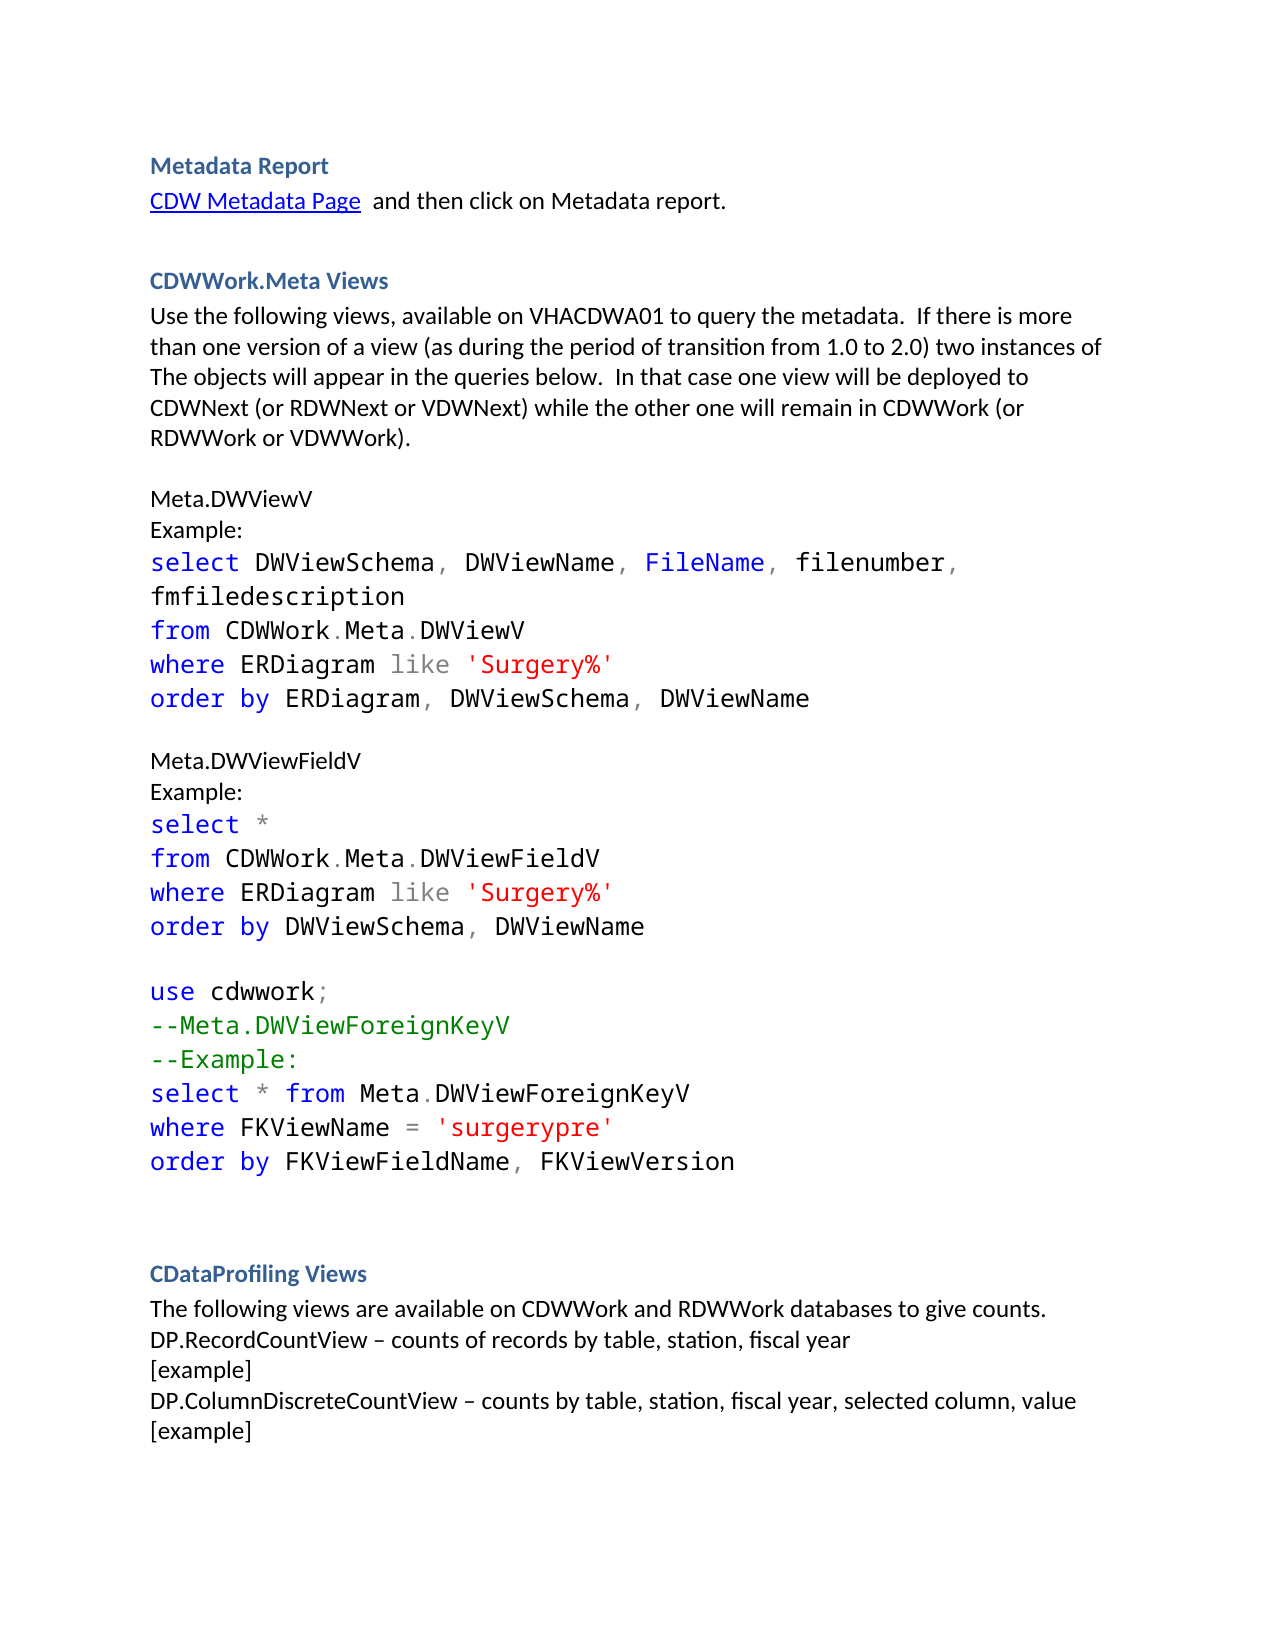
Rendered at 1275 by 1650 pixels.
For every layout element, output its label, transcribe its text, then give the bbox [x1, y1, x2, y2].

text CDW Metadata Page and then click on Metadata report. [150, 185, 1125, 216]
text --Example: [150, 1041, 1125, 1076]
text select DWViewSchema, DWViewName, FileName, filenumber, fmfiledescription [150, 545, 1125, 613]
subtitle CDataProfiling Views [150, 1258, 1125, 1289]
text select * from Meta.DWViewForeignKeyV [150, 1076, 1125, 1109]
text --Meta.DWViewForeignKeyV [150, 1007, 1125, 1041]
text select * [150, 807, 1125, 841]
text order by DWViewSchema, DWViewName [150, 909, 1125, 943]
subtitle CDWWork.Meta Views [150, 266, 1125, 296]
text The following views are available on CDWWork and RDWWork databases to give counts. [150, 1293, 1125, 1324]
text [example] [150, 1354, 1125, 1385]
text order by FKViewFieldName, FKViewVersion [150, 1144, 1125, 1178]
text [example] [150, 1415, 1125, 1446]
text use cdwwork; [150, 973, 1125, 1007]
text Meta.DWViewV [150, 484, 1125, 514]
text from CDWWork.Meta.DWViewFieldV [150, 841, 1125, 875]
text from CDWWork.Meta.DWViewV [150, 613, 1125, 647]
text DP.ColumnDiscreteCountView – counts by table, station, fiscal year, selected column, value [150, 1385, 1125, 1415]
text Meta.DWViewFieldV [150, 746, 1125, 776]
text where ERDiagram like 'Surgery%' [150, 875, 1125, 909]
text DP.RecordCountView – counts of records by table, station, fiscal year [150, 1324, 1125, 1354]
subtitle Metadata Report [150, 150, 1125, 181]
text where ERDiagram like 'Surgery%' [150, 647, 1125, 681]
text Example: [150, 776, 1125, 807]
text Use the following views, available on VHACDWA01 to query the metadata. If there is more than one version of a view (as during the period of transition from 1.0 to 2.0) two instances of The objects will appear in the queries below. In that case one view will be deployed to CDWNext (or RDWNext or VDWNext) while the other one will remain in CDWWork (or RDWWork or VDWWork). [150, 301, 1125, 453]
text Example: [150, 514, 1125, 545]
text where FKViewName = 'surgerypre' [150, 1109, 1125, 1144]
text order by ERDiagram, DWViewSchema, DWViewName [150, 681, 1125, 715]
